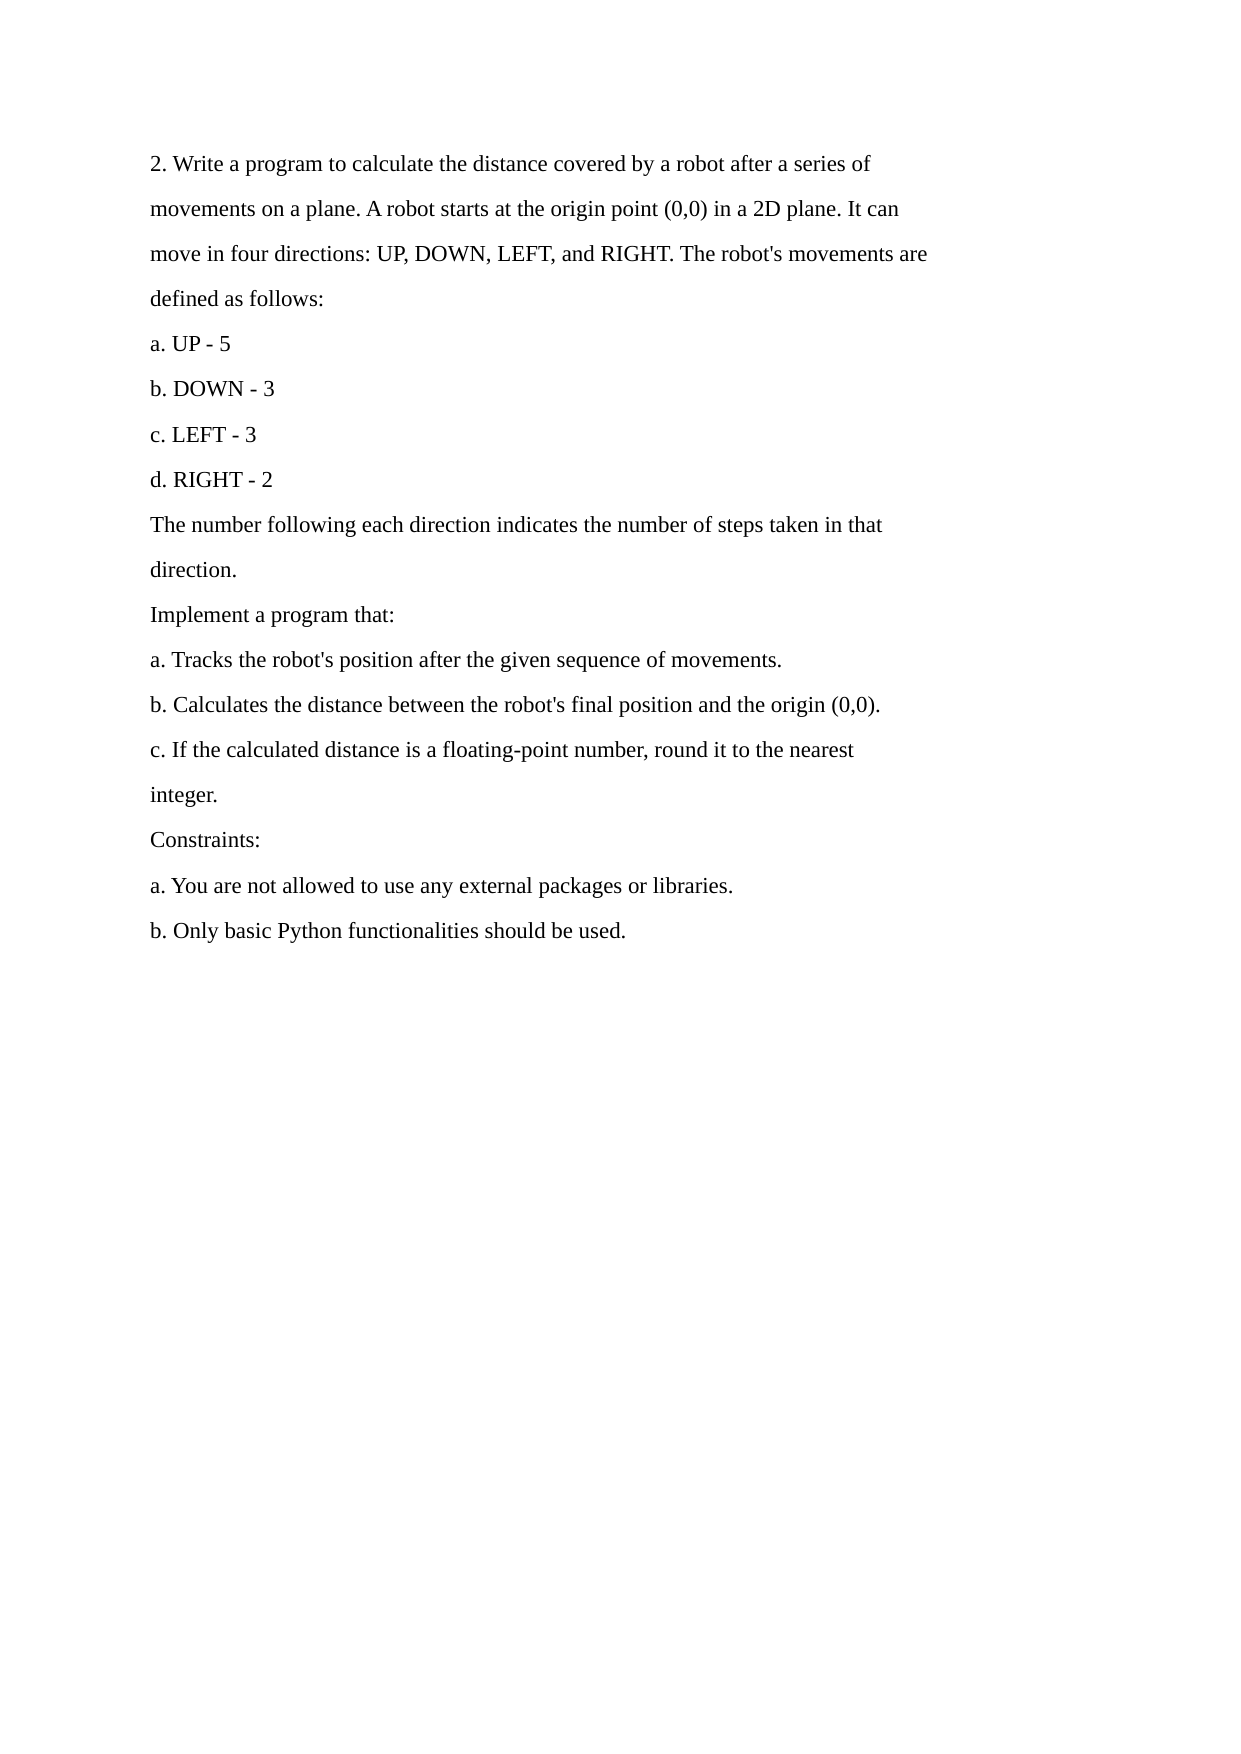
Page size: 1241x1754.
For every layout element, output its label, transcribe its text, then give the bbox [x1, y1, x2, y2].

text a. Tracks the robot's position after the given sequence of movements. [150, 646, 1090, 672]
text defined as follows: [150, 285, 1090, 312]
text a. UP - 5 [150, 330, 1090, 357]
text b. Only basic Python functionalities should be used. [150, 917, 1090, 977]
text a. You are not allowed to use any external packages or libraries. [150, 872, 1090, 898]
text Constraints: [150, 827, 1090, 853]
text direction. [150, 556, 1090, 582]
text movements on a plane. A robot starts at the origin point (0,0) in a 2D plane. It can [150, 195, 1090, 221]
text b. DOWN - 3 [150, 376, 1090, 402]
text 2. Write a program to calculate the distance covered by a robot after a series of [150, 150, 1090, 176]
text integer. [150, 781, 1090, 808]
text The number following each direction indicates the number of steps taken in that [150, 511, 1090, 537]
text b. Calculates the distance between the robot's final position and the origin (0,0). [150, 691, 1090, 718]
text Implement a program that: [150, 601, 1090, 627]
text c. If the calculated distance is a floating-point number, round it to the nearest [150, 736, 1090, 763]
text d. RIGHT - 2 [150, 466, 1090, 492]
text c. LEFT - 3 [150, 421, 1090, 447]
text move in four directions: UP, DOWN, LEFT, and RIGHT. The robot's movements are [150, 240, 1090, 267]
